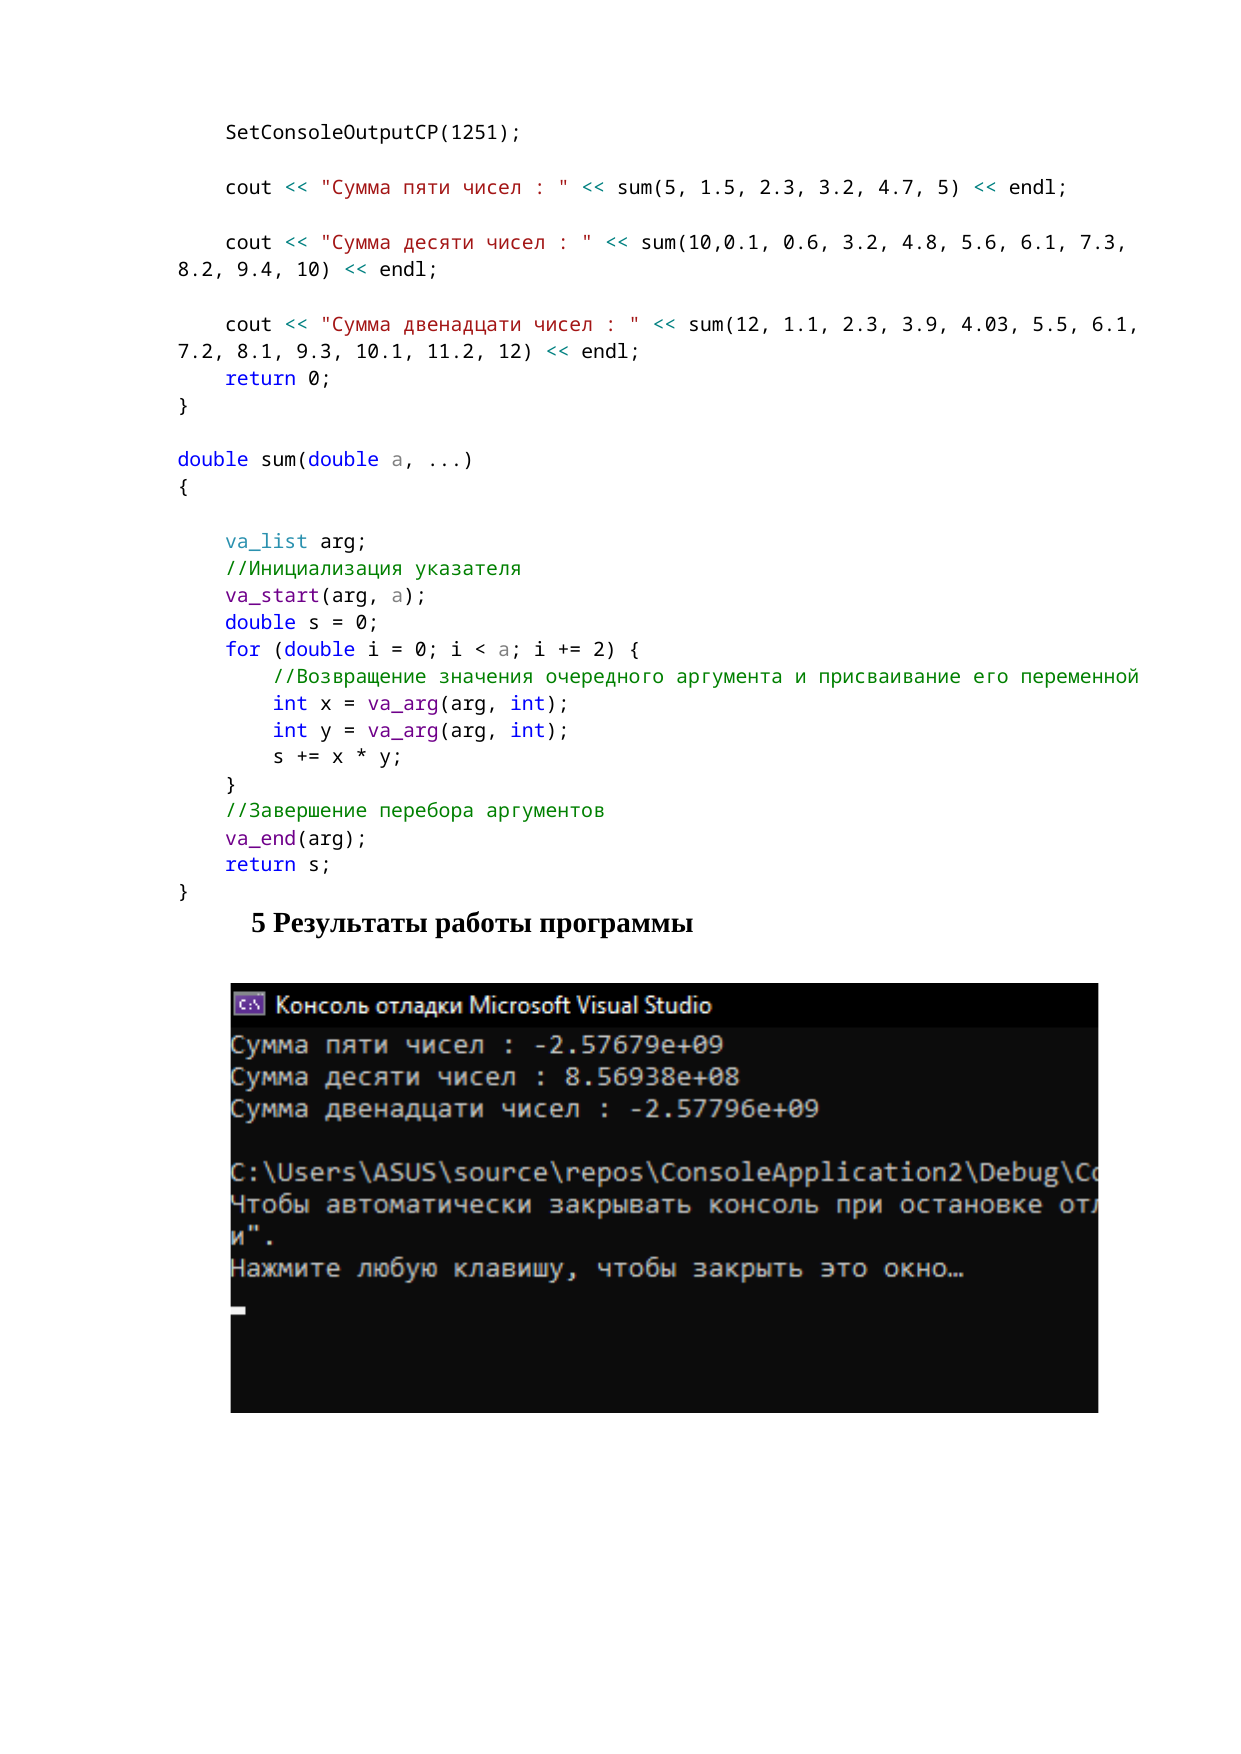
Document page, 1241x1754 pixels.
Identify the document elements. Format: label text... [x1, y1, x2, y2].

text } [177, 770, 1152, 797]
text double s = 0; [177, 608, 1152, 635]
text int x = va_arg(arg, int); [177, 689, 1152, 716]
text cout << "Сумма пяти чисел : " << sum(5, 1.5, 2.3, 3.2, 4.7, 5) << endl; [177, 173, 1152, 200]
text cout << "Сумма десяти чисел : " << sum(10,0.1, 0.6, 3.2, 4.8, 5.6, 6.1, 7.3, 8.2, 9.4, 10) << endl; [177, 228, 1152, 282]
text va_start(arg, a); [177, 581, 1152, 608]
text va_end(arg); [177, 824, 1152, 851]
text s += x * y; [177, 743, 1152, 770]
text 5 Результаты работы программы [177, 905, 1152, 938]
text int y = va_arg(arg, int); [177, 716, 1152, 743]
text } [177, 878, 1152, 905]
text SetConsoleOutputCP(1251); [177, 118, 1152, 145]
text return s; [177, 851, 1152, 878]
text //Завершение перебора аргументов [177, 797, 1152, 824]
text va_list arg; [177, 527, 1152, 554]
picture [230, 983, 1099, 1413]
text for (double i = 0; i < a; i += 2) { [177, 635, 1152, 662]
text { [177, 472, 1152, 499]
text //Инициализация указателя [177, 554, 1152, 581]
text return 0; [177, 364, 1152, 391]
text cout << "Сумма двенадцати чисел : " << sum(12, 1.1, 2.3, 3.9, 4.03, 5.5, 6.1, 7.2, 8.1, 9.3, 10.1, 11.2, 12) << endl; [177, 310, 1152, 364]
text } [177, 391, 1152, 418]
text //Возвращение значения очередного аргумента и присваивание его переменной [177, 662, 1152, 689]
text double sum(double a, ...) [177, 445, 1152, 472]
